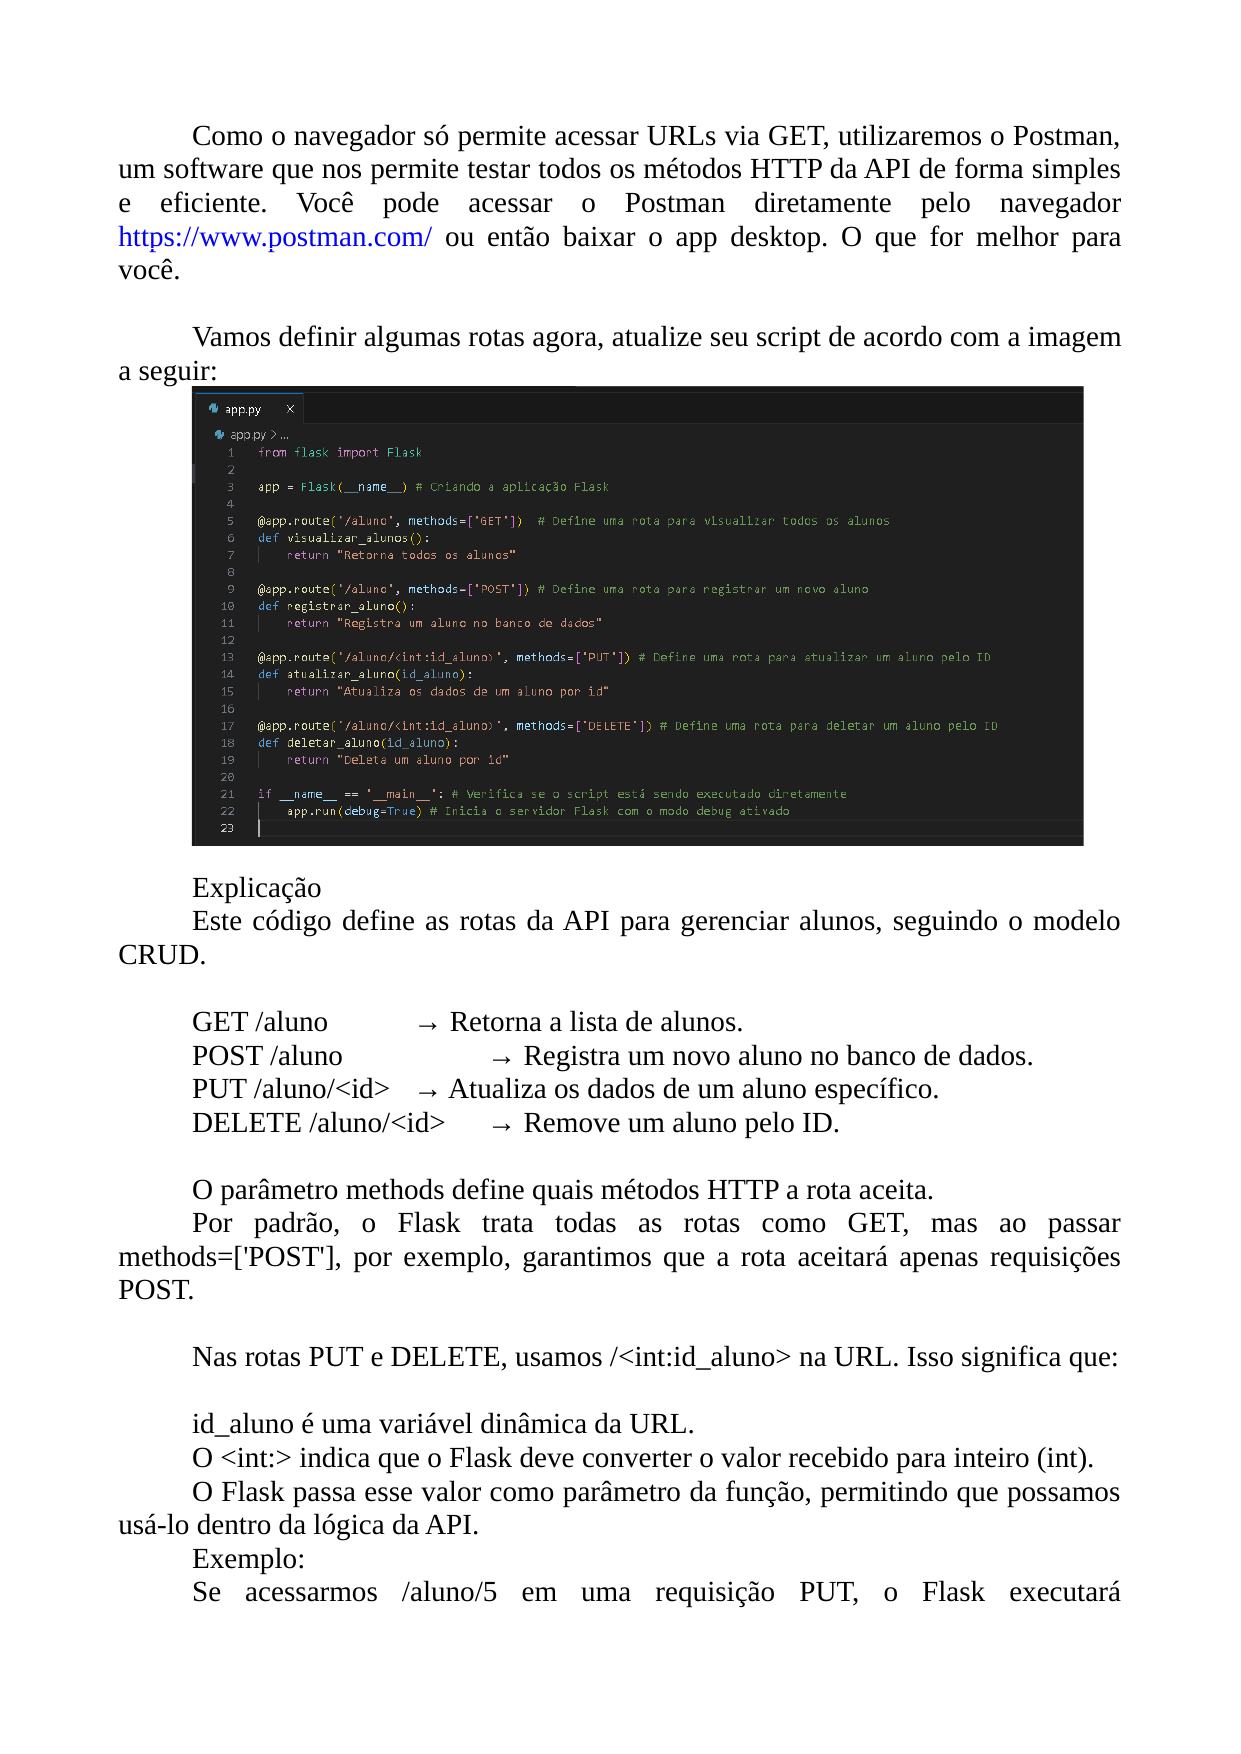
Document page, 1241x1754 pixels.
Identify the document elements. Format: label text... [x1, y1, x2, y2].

text PUT /aluno/<id> → Atualiza os dados de um aluno específico. [118, 1071, 1122, 1105]
text Nas rotas PUT e DELETE, usamos /<int:id_aluno> na URL. Isso significa que: [118, 1339, 1122, 1373]
text GET /aluno → Retorna a lista de alunos. [118, 1004, 1122, 1038]
text Explicação [118, 870, 1122, 903]
text Exemplo: [118, 1541, 1122, 1574]
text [118, 1574, 1122, 1608]
text Este código define as rotas da API para gerenciar alunos, seguindo o modelo CRUD. [118, 903, 1122, 971]
text Como o navegador só permite acessar URLs via GET, utilizaremos o Postman, um software que nos permite testar todos os métodos HTTP da API de forma simples e eficiente. Você pode acessar o Postman diretamente pelo navegador https://www.postman.com/ ou então baixar o app desktop. O que for melhor para você. [118, 118, 1122, 286]
text DELETE /aluno/<id> → Remove um aluno pelo ID. [118, 1105, 1122, 1138]
text Vamos definir algumas rotas agora, atualize seu script de acordo com a imagem a seguir: [118, 319, 1122, 386]
picture [191, 386, 1084, 846]
text O <int:> indica que o Flask deve converter o valor recebido para inteiro (int). [118, 1440, 1122, 1474]
text id_aluno é uma variável dinâmica da URL. [118, 1407, 1122, 1440]
text O Flask passa esse valor como parâmetro da função, permitindo que possamos usá-lo dentro da lógica da API. [118, 1474, 1122, 1541]
text POST /aluno → Registra um novo aluno no banco de dados. [118, 1038, 1122, 1071]
text O parâmetro methods define quais métodos HTTP a rota aceita. [118, 1172, 1122, 1205]
text Por padrão, o Flask trata todas as rotas como GET, mas ao passar methods=['POST'], por exemplo, garantimos que a rota aceitará apenas requisições POST. [118, 1205, 1122, 1306]
